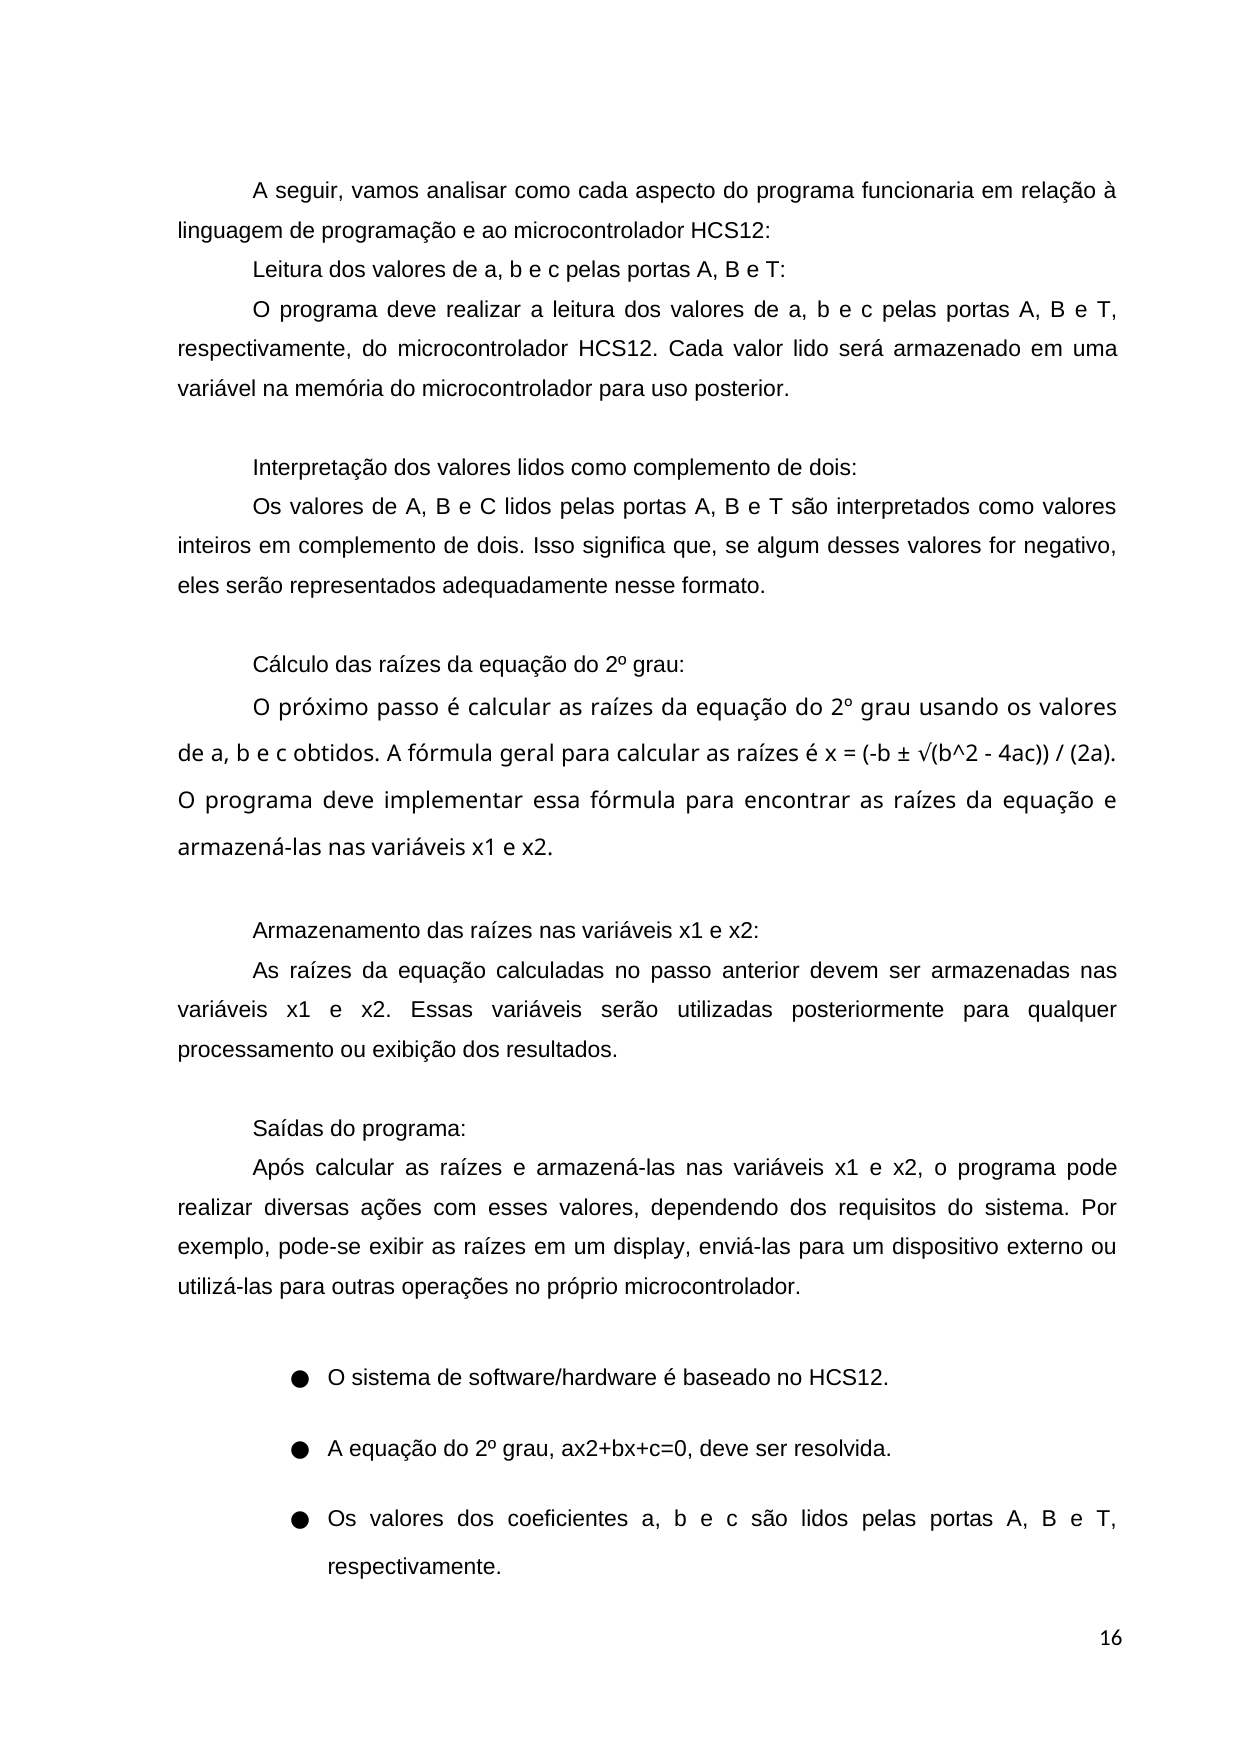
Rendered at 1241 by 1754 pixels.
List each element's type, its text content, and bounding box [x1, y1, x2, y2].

text Os valores de A, B e C lidos pelas portas A, B e T são interpretados como valores inteiros em complemento de dois. Isso significa que, se algum desses valores for negativo, eles serão representados adequadamente nesse formato. [177, 493, 1118, 598]
text O programa deve realizar a leitura dos valores de a, b e c pelas portas A, B e T, respectivamente, do microcontrolador HCS12. Cada valor lido será armazenado em uma variável na memória do microcontrolador para uso posterior. [177, 296, 1118, 401]
list A equação do 2º grau, ax2+bx+c=0, deve ser resolvida. [290, 1422, 1118, 1469]
text As raízes da equação calculadas no passo anterior devem ser armazenadas nas variáveis x1 e x2. Essas variáveis serão utilizadas posteriormente para qualquer processamento ou exibição dos resultados. [177, 957, 1118, 1062]
text Saídas do programa: [177, 1115, 1118, 1141]
list O sistema de software/hardware é baseado no HCS12. [290, 1352, 1118, 1399]
text Leitura dos valores de a, b e c pelas portas A, B e T: [177, 256, 1118, 282]
text Após calcular as raízes e armazená-las nas variáveis x1 e x2, o programa pode realizar diversas ações com esses valores, dependendo dos requisitos do sistema. Por exemplo, pode-se exibir as raízes em um display, enviá-las para um dispositivo externo ou utilizá-las para outras operações no próprio microcontrolador. [177, 1154, 1118, 1299]
text Cálculo das raízes da equação do 2º grau: [177, 651, 1118, 677]
text A seguir, vamos analisar como cada aspecto do programa funcionaria em relação à linguagem de programação e ao microcontrolador HCS12: [177, 177, 1118, 243]
text Interpretação dos valores lidos como complemento de dois: [177, 453, 1118, 480]
text Armazenamento das raízes nas variáveis x1 e x2: [177, 917, 1118, 944]
list Os valores dos coeficientes a, b e c são lidos pelas portas A, B e T, respectivamente. [290, 1492, 1118, 1579]
